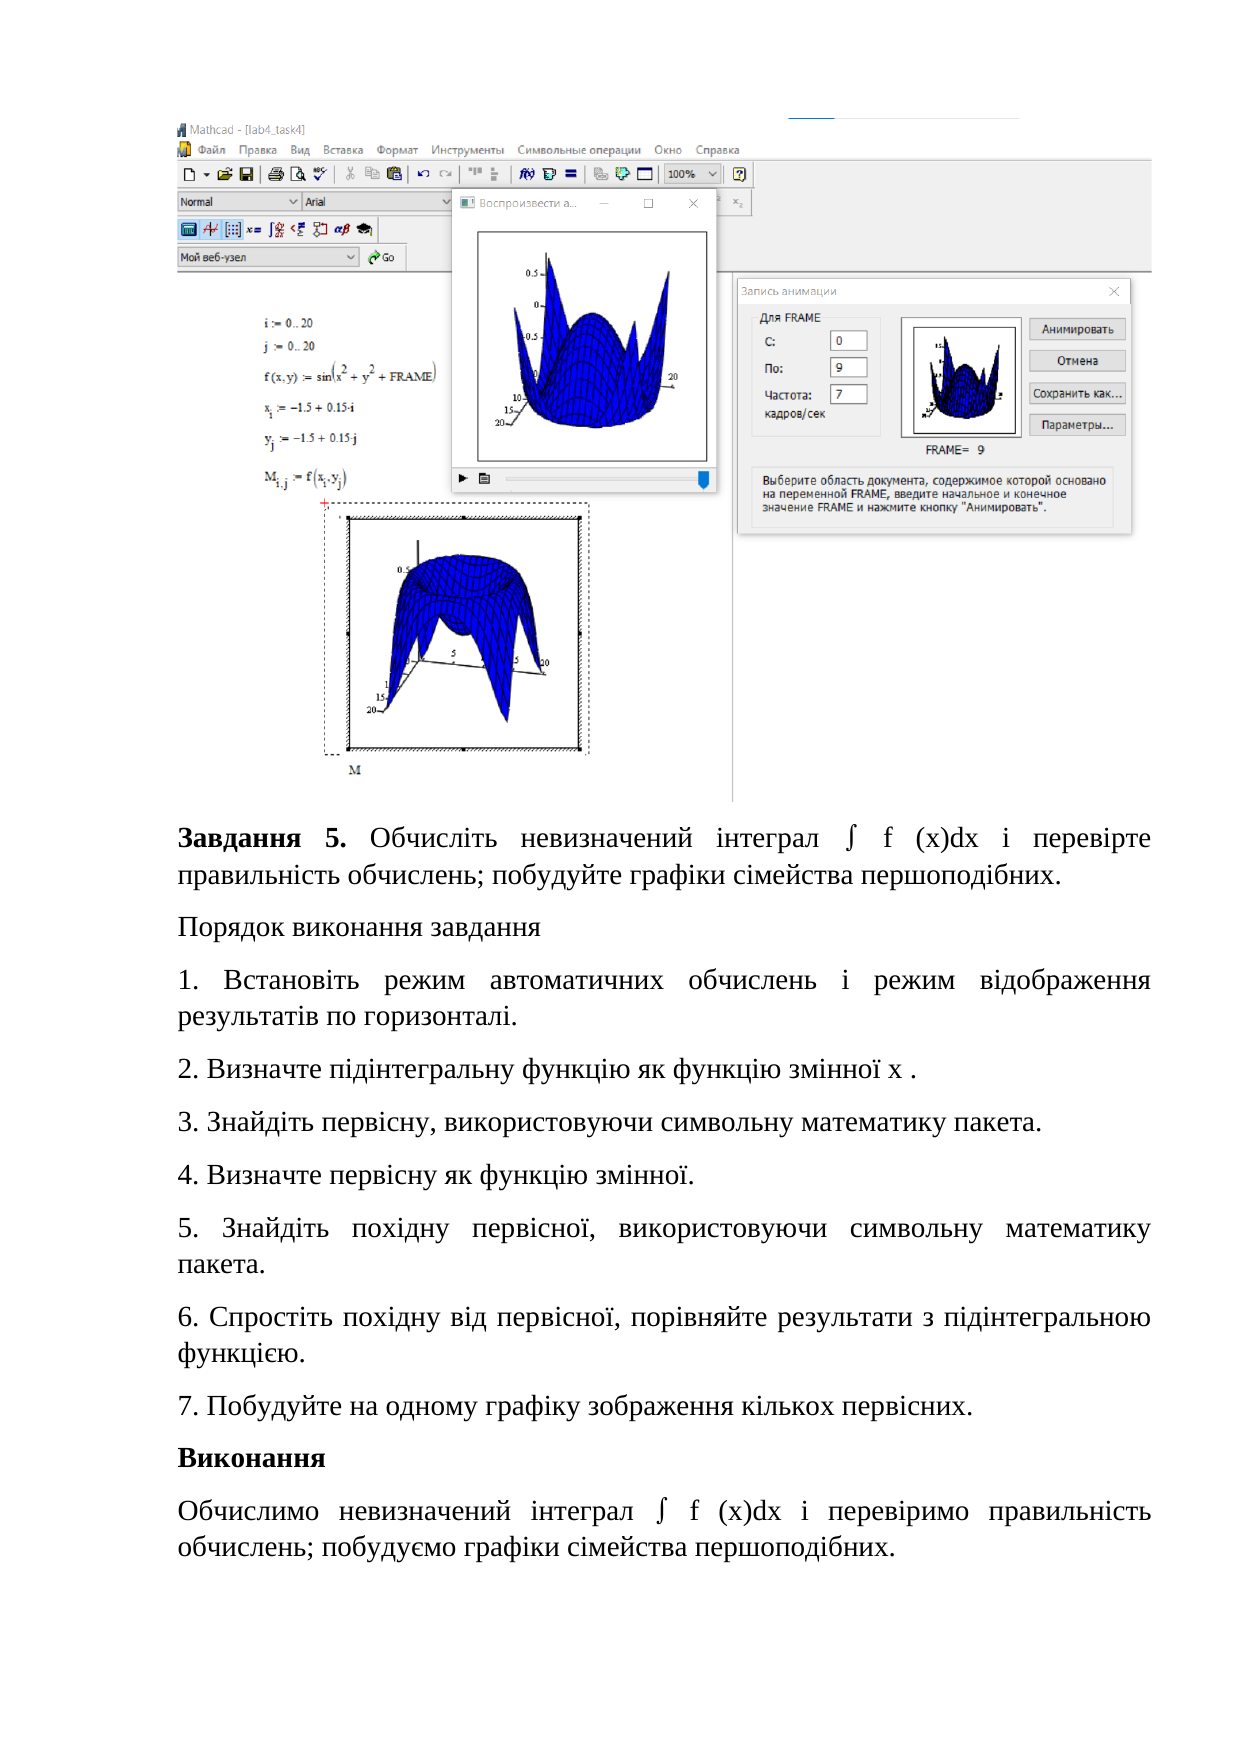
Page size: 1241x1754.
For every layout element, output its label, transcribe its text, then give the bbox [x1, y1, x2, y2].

text 6. Спростіть похідну від первісної, порівняйте результати з підінтегральною функцією. [177, 1299, 1152, 1368]
text Обчислимо невизначений інтеграл f (x)dx і перевіримо правильність обчислень; побудуємо графіки сімейства першоподібних. [177, 1493, 1152, 1563]
text 7. Побудуйте на одному графіку зображення кількох первісних. [177, 1388, 1152, 1421]
picture [177, 118, 1152, 802]
text Завдання 5. Обчисліть невизначений інтеграл f (x)dx і перевірте правильність обчислень; побудуйте графіки сімейства першоподібних. [177, 821, 1152, 890]
text 5. Знайдіть похідну первісної, використовуючи символьну математику пакета. [177, 1210, 1152, 1279]
text 2. Визначте підінтегральну функцію як функцію змінної x . [177, 1051, 1152, 1085]
text Виконання [177, 1441, 1152, 1474]
text 4. Визначте первісну як функцію змінної. [177, 1157, 1152, 1191]
text 3. Знайдіть первісну, використовуючи символьну математику пакета. [177, 1104, 1152, 1138]
text 1. Встановіть режим автоматичних обчислень і режим відображення результатів по горизонталі. [177, 962, 1152, 1032]
text Порядок виконання завдання [177, 909, 1152, 943]
